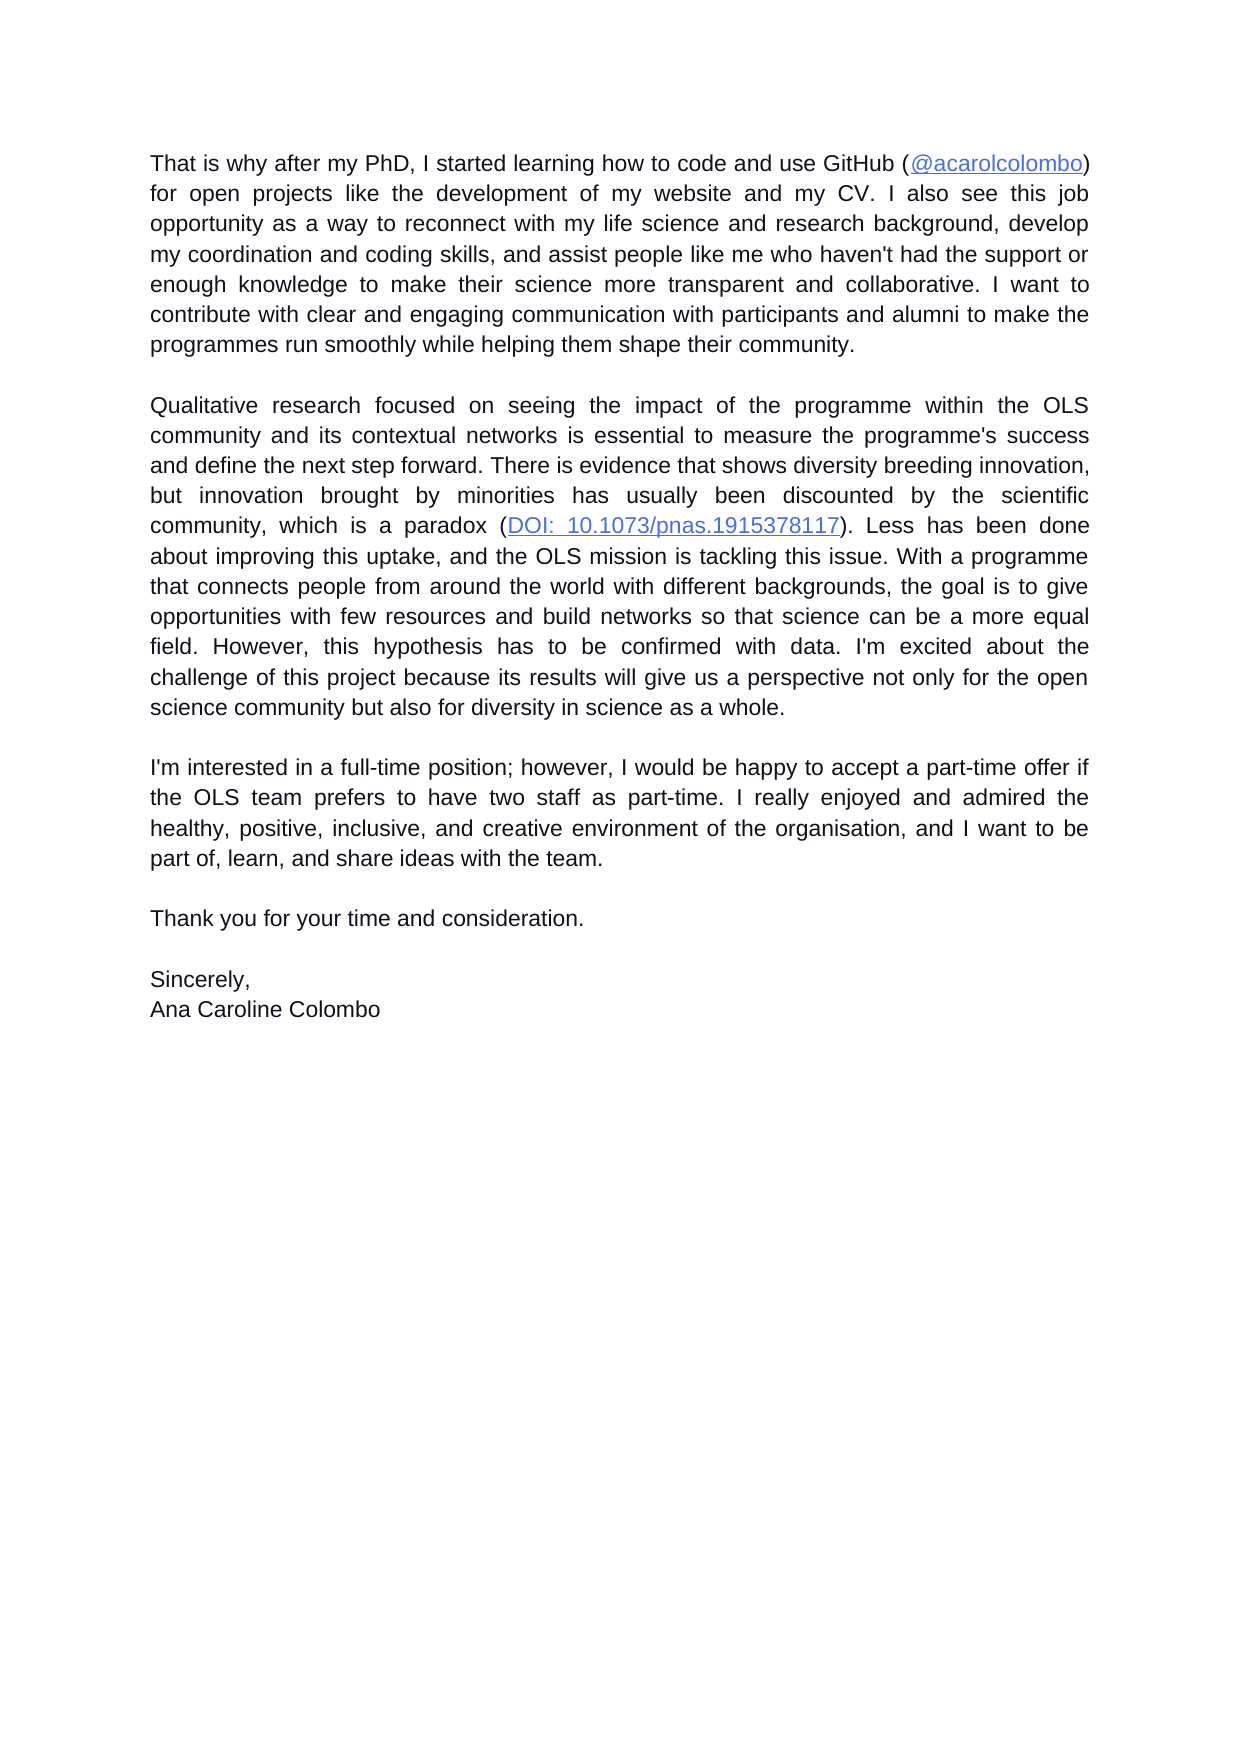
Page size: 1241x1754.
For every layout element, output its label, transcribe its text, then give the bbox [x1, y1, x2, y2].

text Sincerely, [150, 966, 1090, 992]
text Thank you for your time and consideration. [150, 905, 1090, 932]
text Ana Caroline Colombo [150, 996, 1090, 1022]
text I'm interested in a full-time position; however, I would be happy to accept a part-time offer if the OLS team prefers to have two staff as part-time. I really enjoyed and admired the healthy, positive, inclusive, and creative environment of the organisation, and I want to be part of, learn, and share ideas with the team. [150, 754, 1090, 871]
text Qualitative research focused on seeing the impact of the programme within the OLS community and its contextual networks is essential to measure the programme's success and define the next step forward. There is evidence that shows diversity breeding innovation, but innovation brought by minorities has usually been discounted by the scientific community, which is a paradox (DOI: 10.1073/pnas.1915378117). Less has been done about improving this uptake, and the OLS mission is tackling this issue. With a programme that connects people from around the world with different backgrounds, the goal is to give opportunities with few resources and build networks so that science can be a more equal field. However, this hypothesis has to be confirmed with data. I'm excited about the challenge of this project because its results will give us a perspective not only for the open science community but also for diversity in science as a whole. [150, 392, 1090, 720]
text That is why after my PhD, I started learning how to code and use GitHub (@acarolcolombo) for open projects like the development of my website and my CV. I also see this job opportunity as a way to reconnect with my life science and research background, develop my coordination and coding skills, and assist people like me who haven't had the support or enough knowledge to make their science more transparent and collaborative. I want to contribute with clear and engaging communication with participants and alumni to make the programmes run smoothly while helping them shape their community. [150, 150, 1090, 358]
